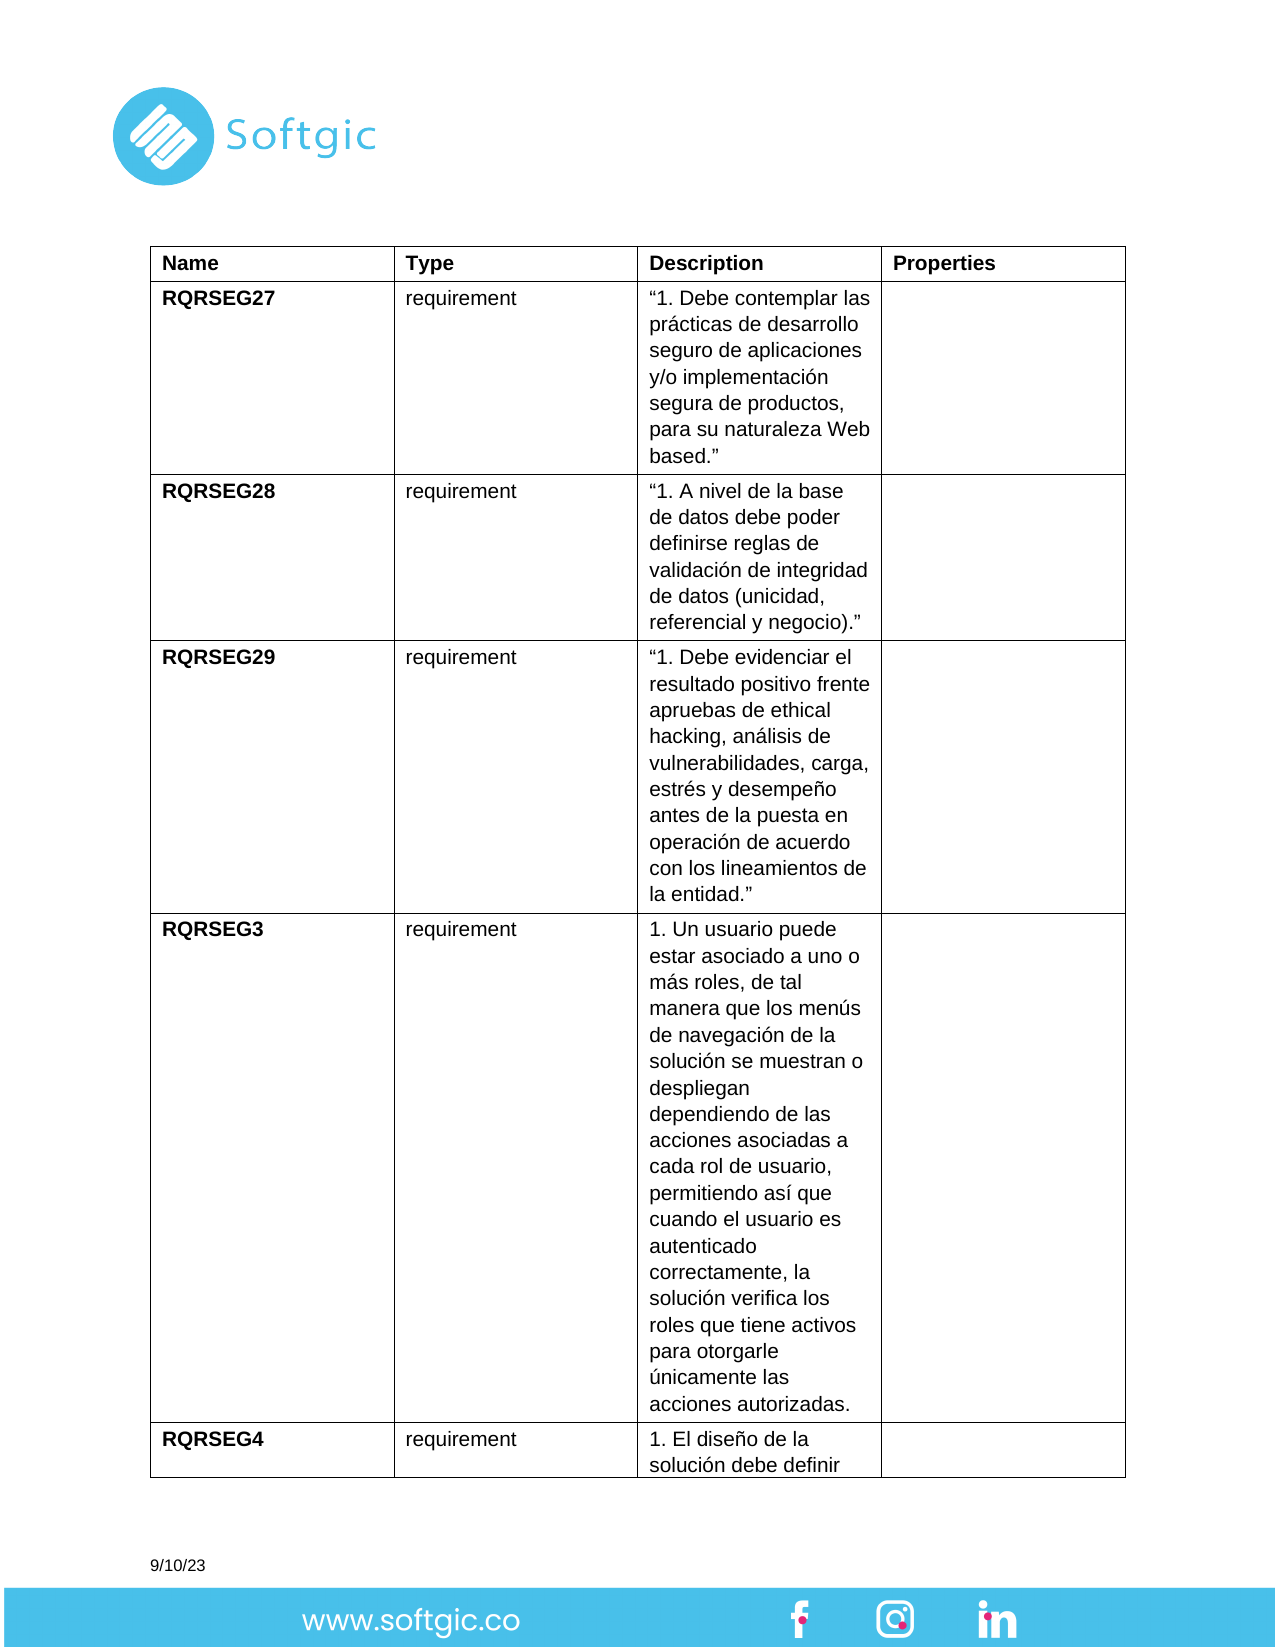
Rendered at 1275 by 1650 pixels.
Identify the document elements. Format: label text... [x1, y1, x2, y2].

table_cell RQRSEG3 [151, 914, 394, 1422]
table_cell RQRSEG29 [151, 641, 394, 912]
table_header Properties [882, 247, 1125, 281]
table_header Type [395, 247, 637, 281]
picture [4, 0, 1275, 1647]
table_cell requirement [395, 475, 637, 640]
table_cell RQRSEG28 [151, 475, 394, 640]
table_cell requirement [395, 282, 637, 474]
table_cell [882, 282, 1125, 474]
table_cell “1. Debe contemplar las prácticas de desarrollo seguro de aplicaciones y/o implementación segura de productos, para su naturaleza Web based.” [638, 282, 881, 474]
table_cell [638, 1423, 881, 1477]
table_cell RQRSEG4 [151, 1423, 394, 1477]
table_cell requirement [395, 1423, 637, 1477]
table_header Description [638, 247, 881, 281]
table_cell “1. Debe evidenciar el resultado positivo frente apruebas de ethical hacking, análisis de vulnerabilidades, carga, estrés y desempeño antes de la puesta en operación de acuerdo con los lineamientos de la entidad.” [638, 641, 881, 912]
table_cell requirement [395, 914, 637, 1422]
table_cell [882, 1423, 1125, 1477]
table_cell 1. Un usuario puede estar asociado a uno o más roles, de tal manera que los menús de navegación de la solución se muestran o despliegan dependiendo de las acciones asociadas a cada rol de usuario, permitiendo así que cuando el usuario es autenticado correctamente, la solución verifica los roles que tiene activos para otorgarle únicamente las acciones autorizadas. [638, 914, 881, 1422]
table_cell “1. A nivel de la base de datos debe poder definirse reglas de validación de integridad de datos (unicidad, referencial y negocio).” [638, 475, 881, 640]
table_cell requirement [395, 641, 637, 912]
table_cell [882, 641, 1125, 912]
table_cell [882, 475, 1125, 640]
table_cell [882, 914, 1125, 1422]
table_header Name [151, 247, 394, 281]
table_cell RQRSEG27 [151, 282, 394, 474]
